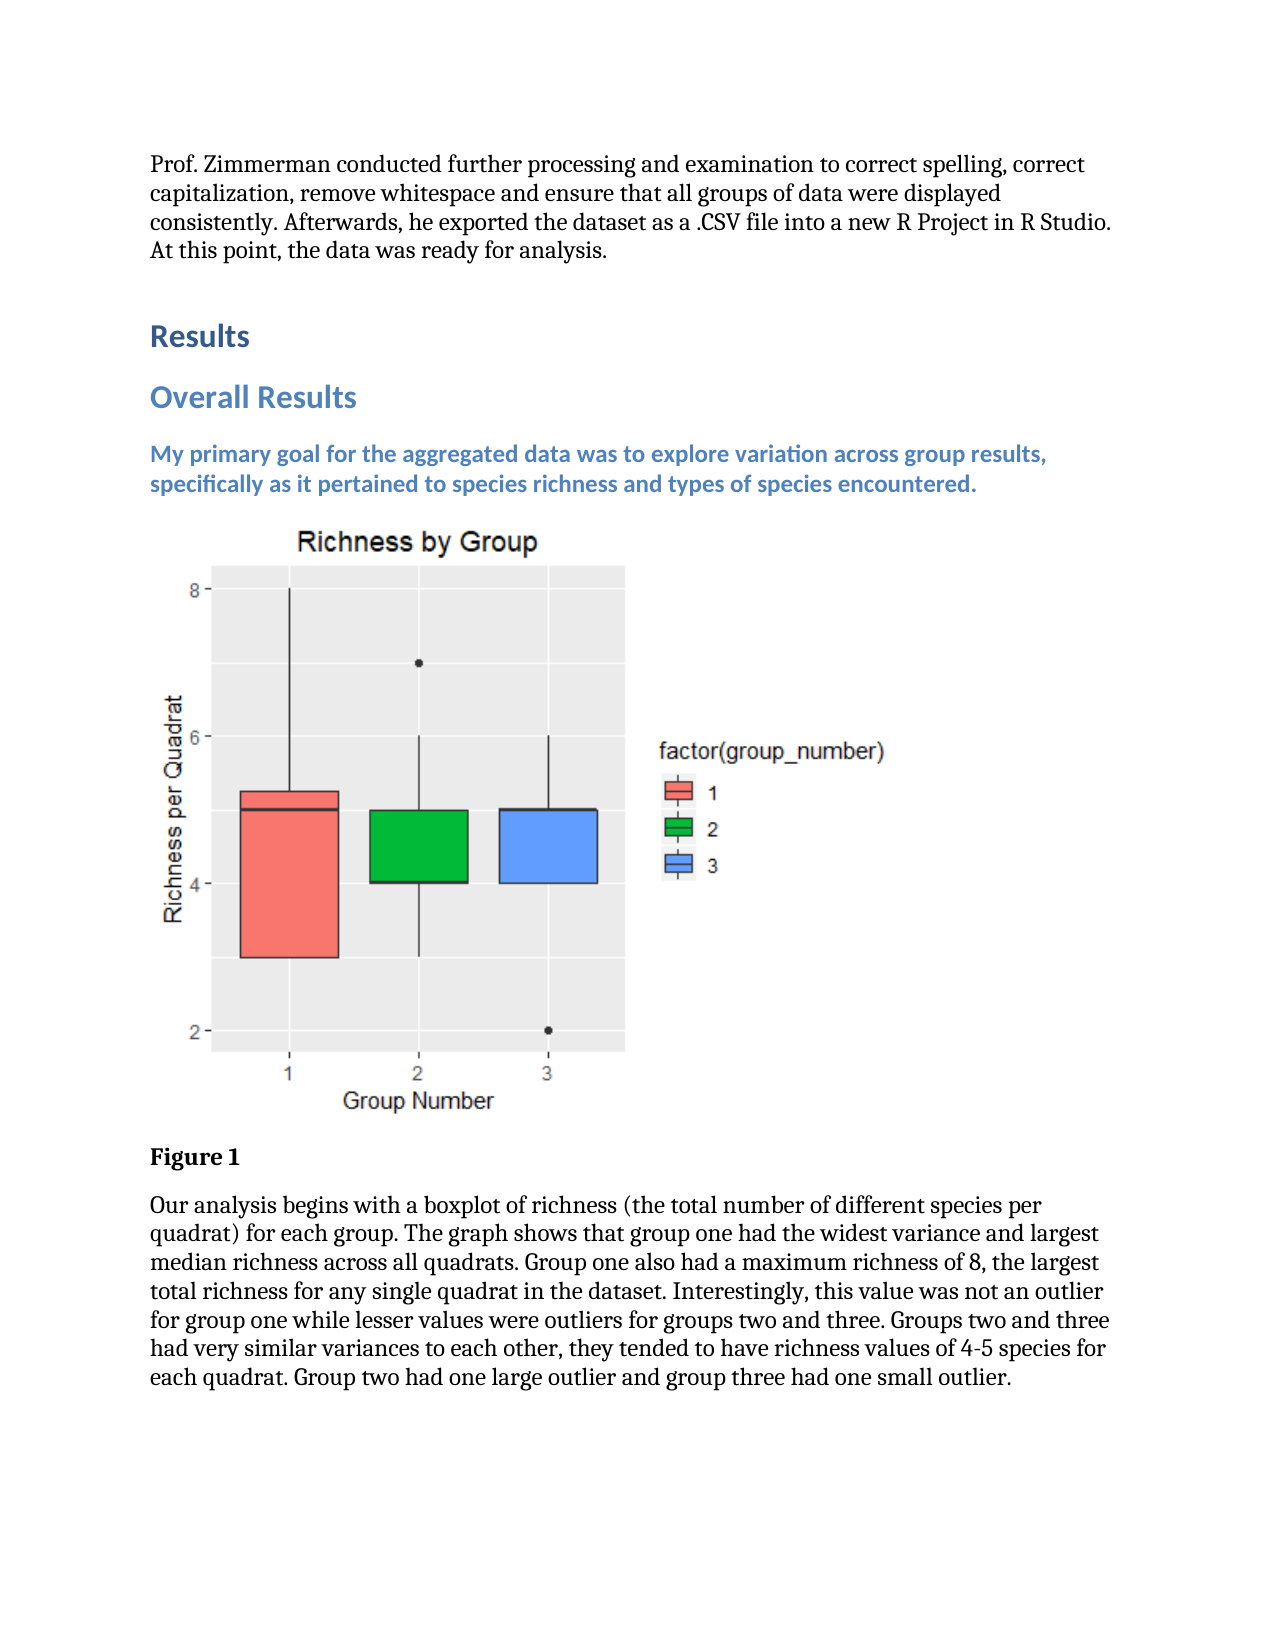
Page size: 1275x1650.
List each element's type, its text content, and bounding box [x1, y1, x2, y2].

subtitle My primary goal for the aggregated data was to explore variation across group results, specifically as it pertained to species richness and types of species encountered. [150, 438, 1125, 499]
text Prof. Zimmerman conducted further processing and examination to correct spelling, correct capitalization, remove whitespace and ensure that all groups of data were displayed consistently. Afterwards, he exported the dataset as a .CSV file into a new R Project in R Studio. At this point, the data was ready for analysis. [150, 150, 1125, 265]
subtitle Results [150, 315, 1125, 356]
subtitle Overall Results [150, 377, 1125, 417]
picture [150, 517, 908, 1125]
text Figure 1 [150, 1143, 1125, 1172]
text Our analysis begins with a boxplot of richness (the total number of different species per quadrat) for each group. The graph shows that group one had the widest variance and largest median richness across all quadrats. Group one also had a maximum richness of 8, the largest total richness for any single quadrat in the dataset. Interestingly, this value was not an outlier for group one while lesser values were outliers for groups two and three. Groups two and three had very similar variances to each other, they tended to have richness values of 4-5 species for each quadrat. Group two had one large outlier and group three had one small outlier. [150, 1191, 1125, 1392]
